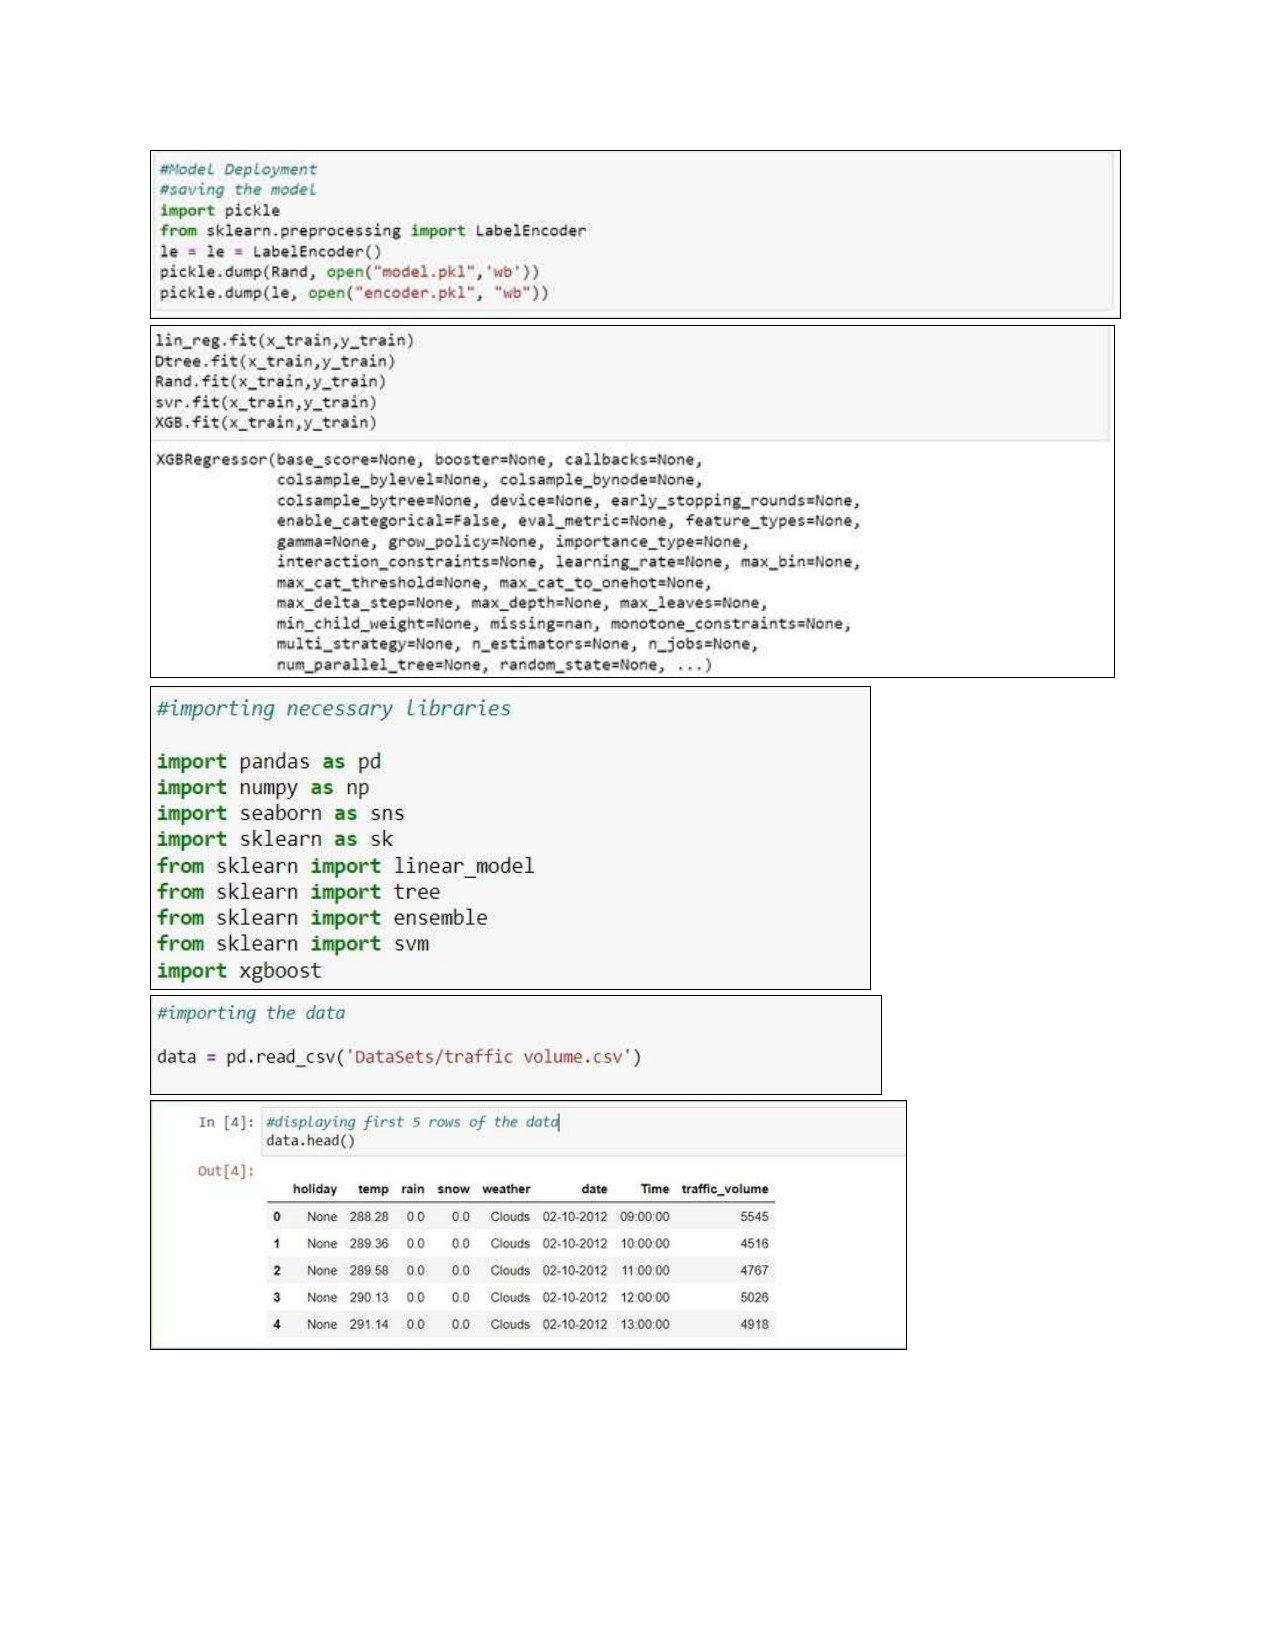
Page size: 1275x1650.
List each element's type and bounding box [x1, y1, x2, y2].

picture [151, 687, 870, 989]
picture [151, 326, 1114, 677]
picture [151, 1101, 906, 1349]
picture [151, 151, 1120, 318]
picture [151, 996, 881, 1094]
